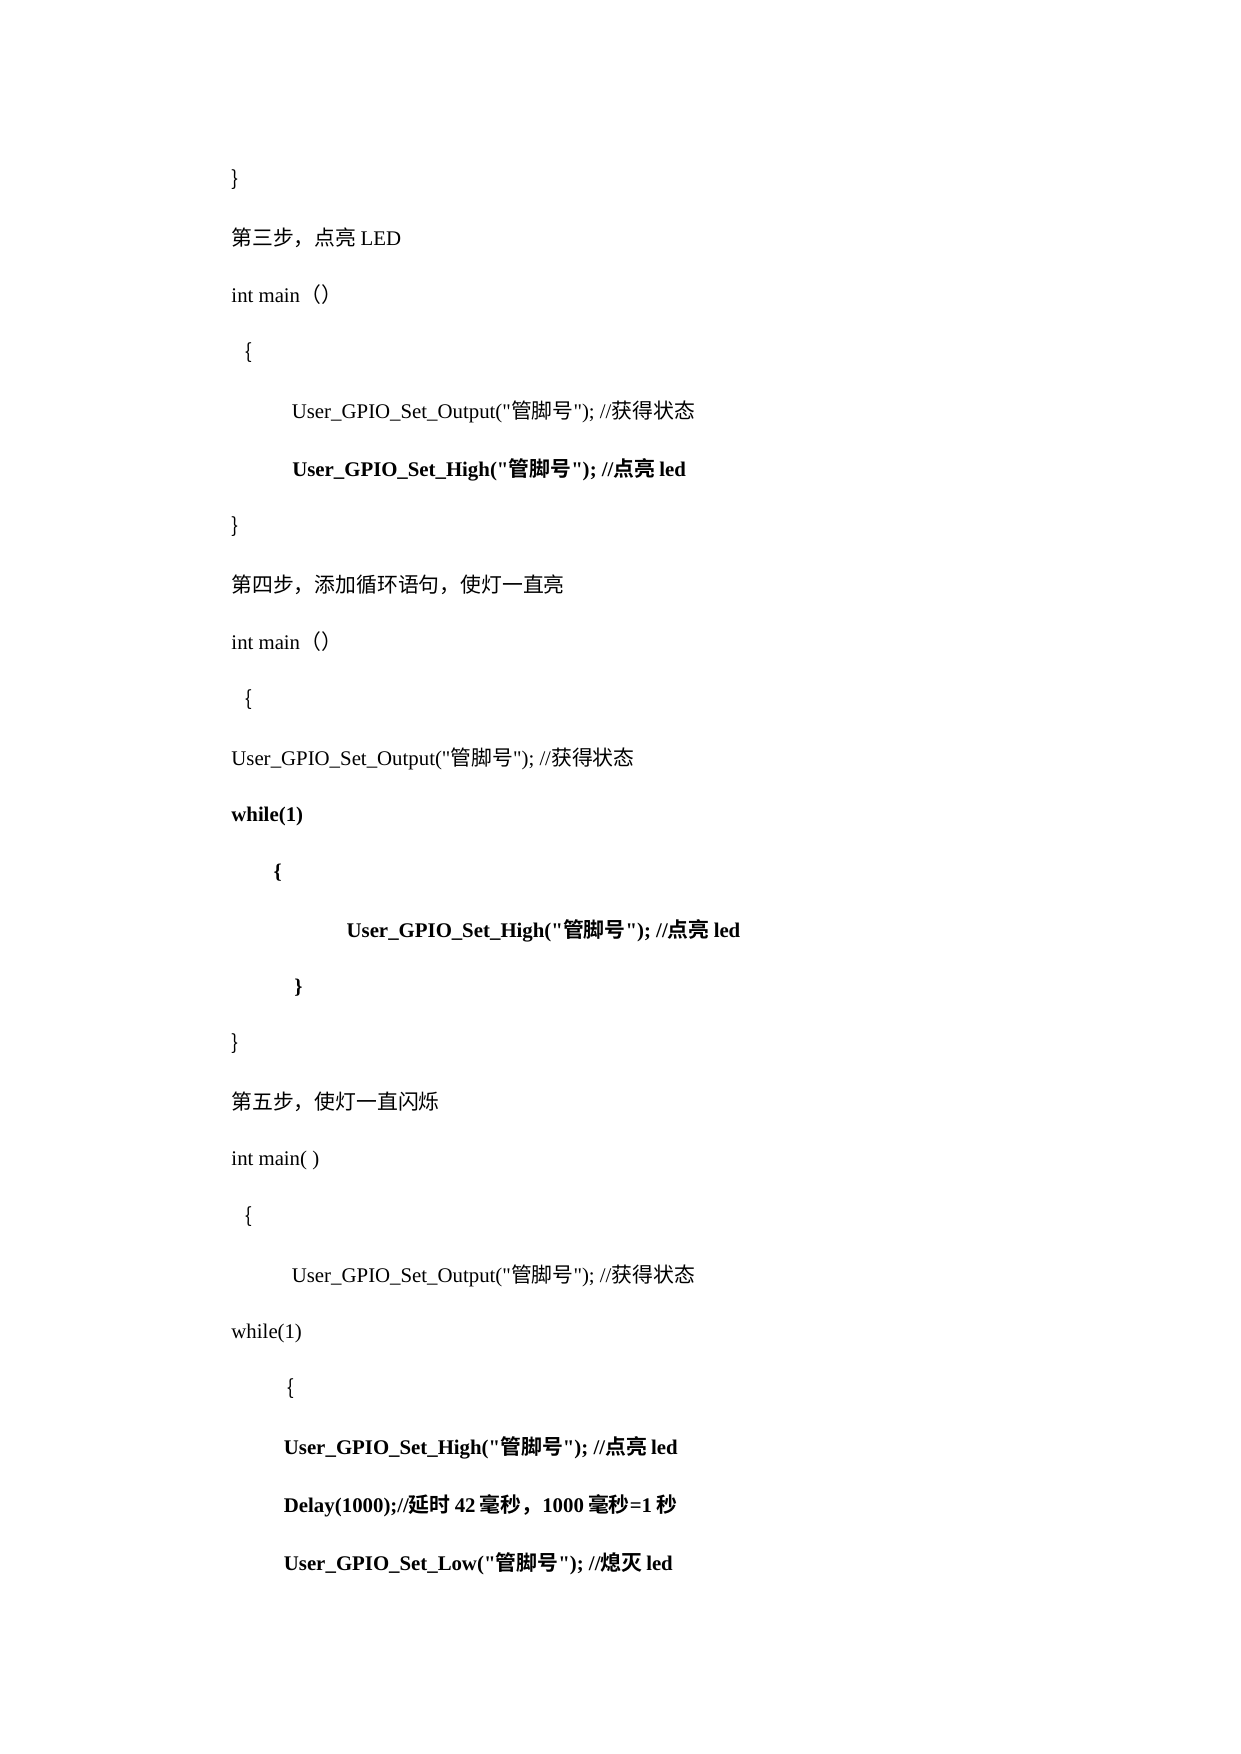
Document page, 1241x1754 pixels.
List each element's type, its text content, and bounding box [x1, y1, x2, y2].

text ｛ [187, 335, 1053, 368]
text while(1) [187, 1314, 1053, 1347]
text int main（） [187, 624, 1053, 657]
text ｛ [187, 1371, 1053, 1404]
text User_GPIO_Set_High("管脚号"); //点亮led [187, 912, 1053, 944]
text 第三步，点亮LED [187, 220, 1053, 252]
text Delay(1000);//延时42毫秒，1000毫秒=1秒 [187, 1487, 1053, 1519]
text User_GPIO_Set_High("管脚号"); //点亮led [187, 1429, 1053, 1462]
text User_GPIO_Set_Output("管脚号"); //获得状态 [187, 393, 1053, 426]
text ｛ [187, 1199, 1053, 1231]
text ｛ [187, 682, 1053, 715]
text } [187, 969, 1053, 1002]
text int main（） [187, 278, 1053, 310]
text while(1) [187, 798, 1053, 830]
text User_GPIO_Set_Output("管脚号"); //获得状态 [187, 1257, 1053, 1289]
text User_GPIO_Set_High("管脚号"); //点亮led [187, 451, 1053, 483]
text User_GPIO_Set_Low("管脚号"); //熄灭led [187, 1545, 1053, 1577]
text ｝ [187, 162, 1053, 194]
text { [187, 855, 1053, 887]
text 第四步，添加循环语句，使灯一直亮 [187, 567, 1053, 599]
text User_GPIO_Set_Output("管脚号"); //获得状态 [187, 740, 1053, 773]
text ｝ [187, 1026, 1053, 1059]
text ｝ [187, 509, 1053, 541]
text int main( ) [187, 1142, 1053, 1174]
text 第五步，使灯一直闪烁 [187, 1084, 1053, 1117]
